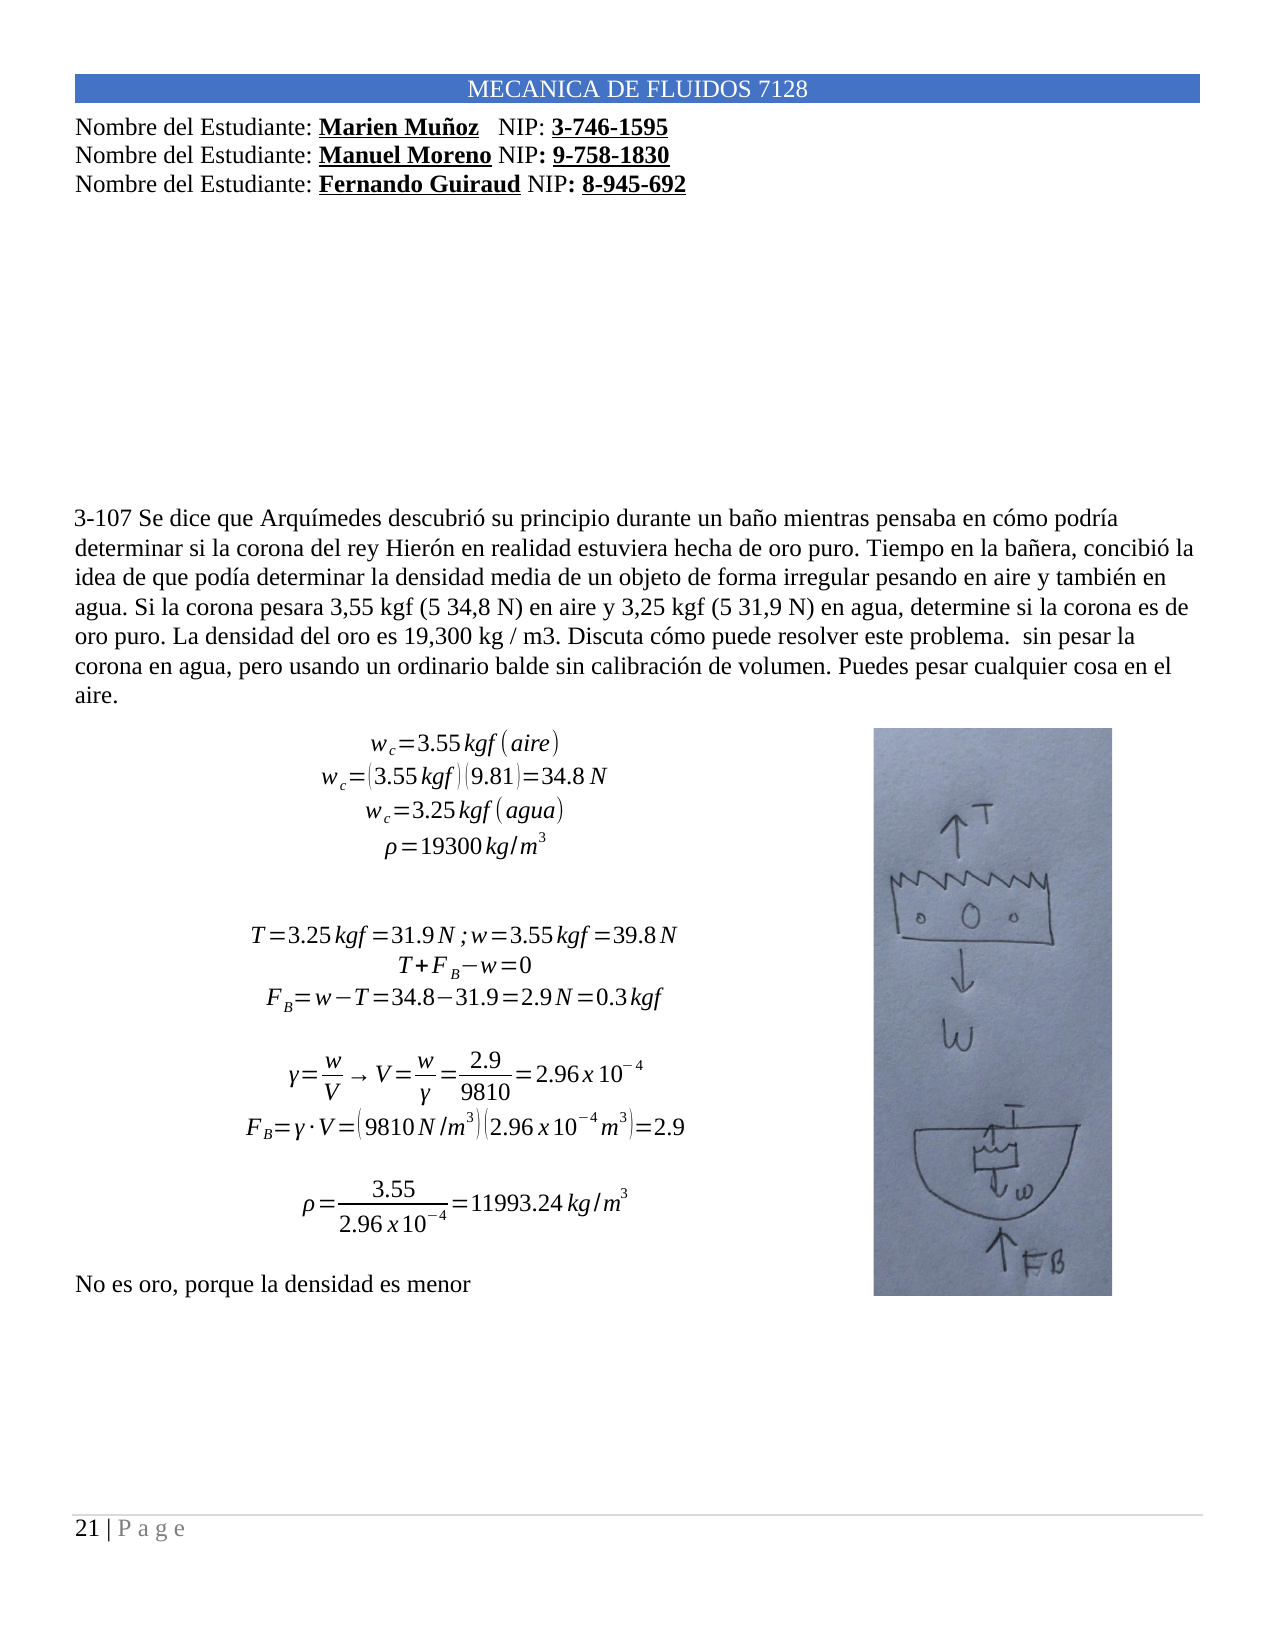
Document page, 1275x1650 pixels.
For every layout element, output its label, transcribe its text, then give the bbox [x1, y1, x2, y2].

text 3-107 Se dice que Arquímedes descubrió su principio durante un baño mientras pensaba en cómo podría determinar si la corona del rey Hierón en realidad estuviera hecha de oro puro. Tiempo en la bañera, concibió la idea de que podía determinar la densidad media de un objeto de forma irregular pesando en aire y también en agua. Si la corona pesara 3,55 kgf (5 34,8 N) en aire y 3,25 kgf (5 31,9 N) en agua, determine si la corona es de oro puro. La densidad del oro es 19,300 kg / m3. Discuta cómo puede resolver este problema. sin pesar la corona en agua, pero usando un ordinario balde sin calibración de volumen. Puedes pesar cualquier cosa en el aire. [73, 503, 1202, 709]
picture [873, 728, 1113, 1296]
text No es oro, porque la densidad es menor [75, 1269, 937, 1298]
